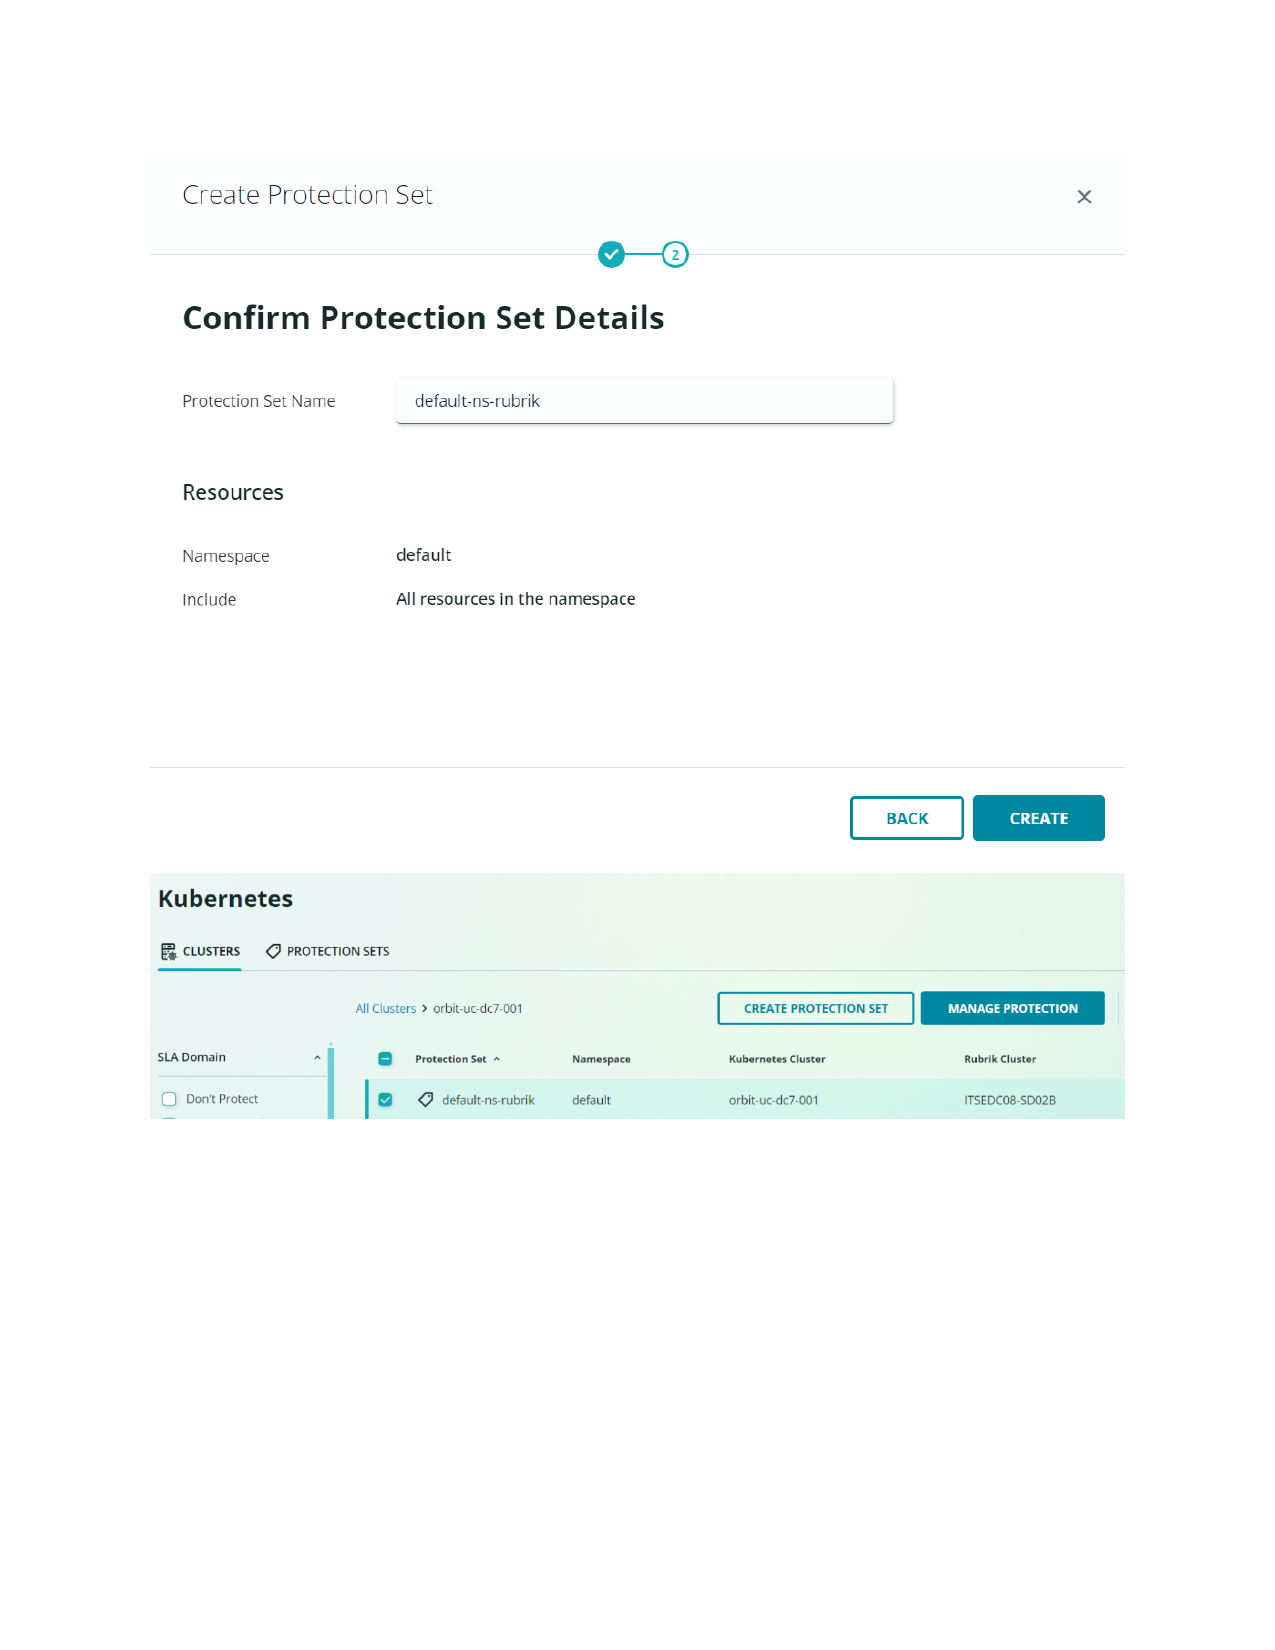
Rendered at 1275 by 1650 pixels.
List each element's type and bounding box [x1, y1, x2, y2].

picture [150, 150, 1125, 855]
picture [150, 873, 1125, 1119]
